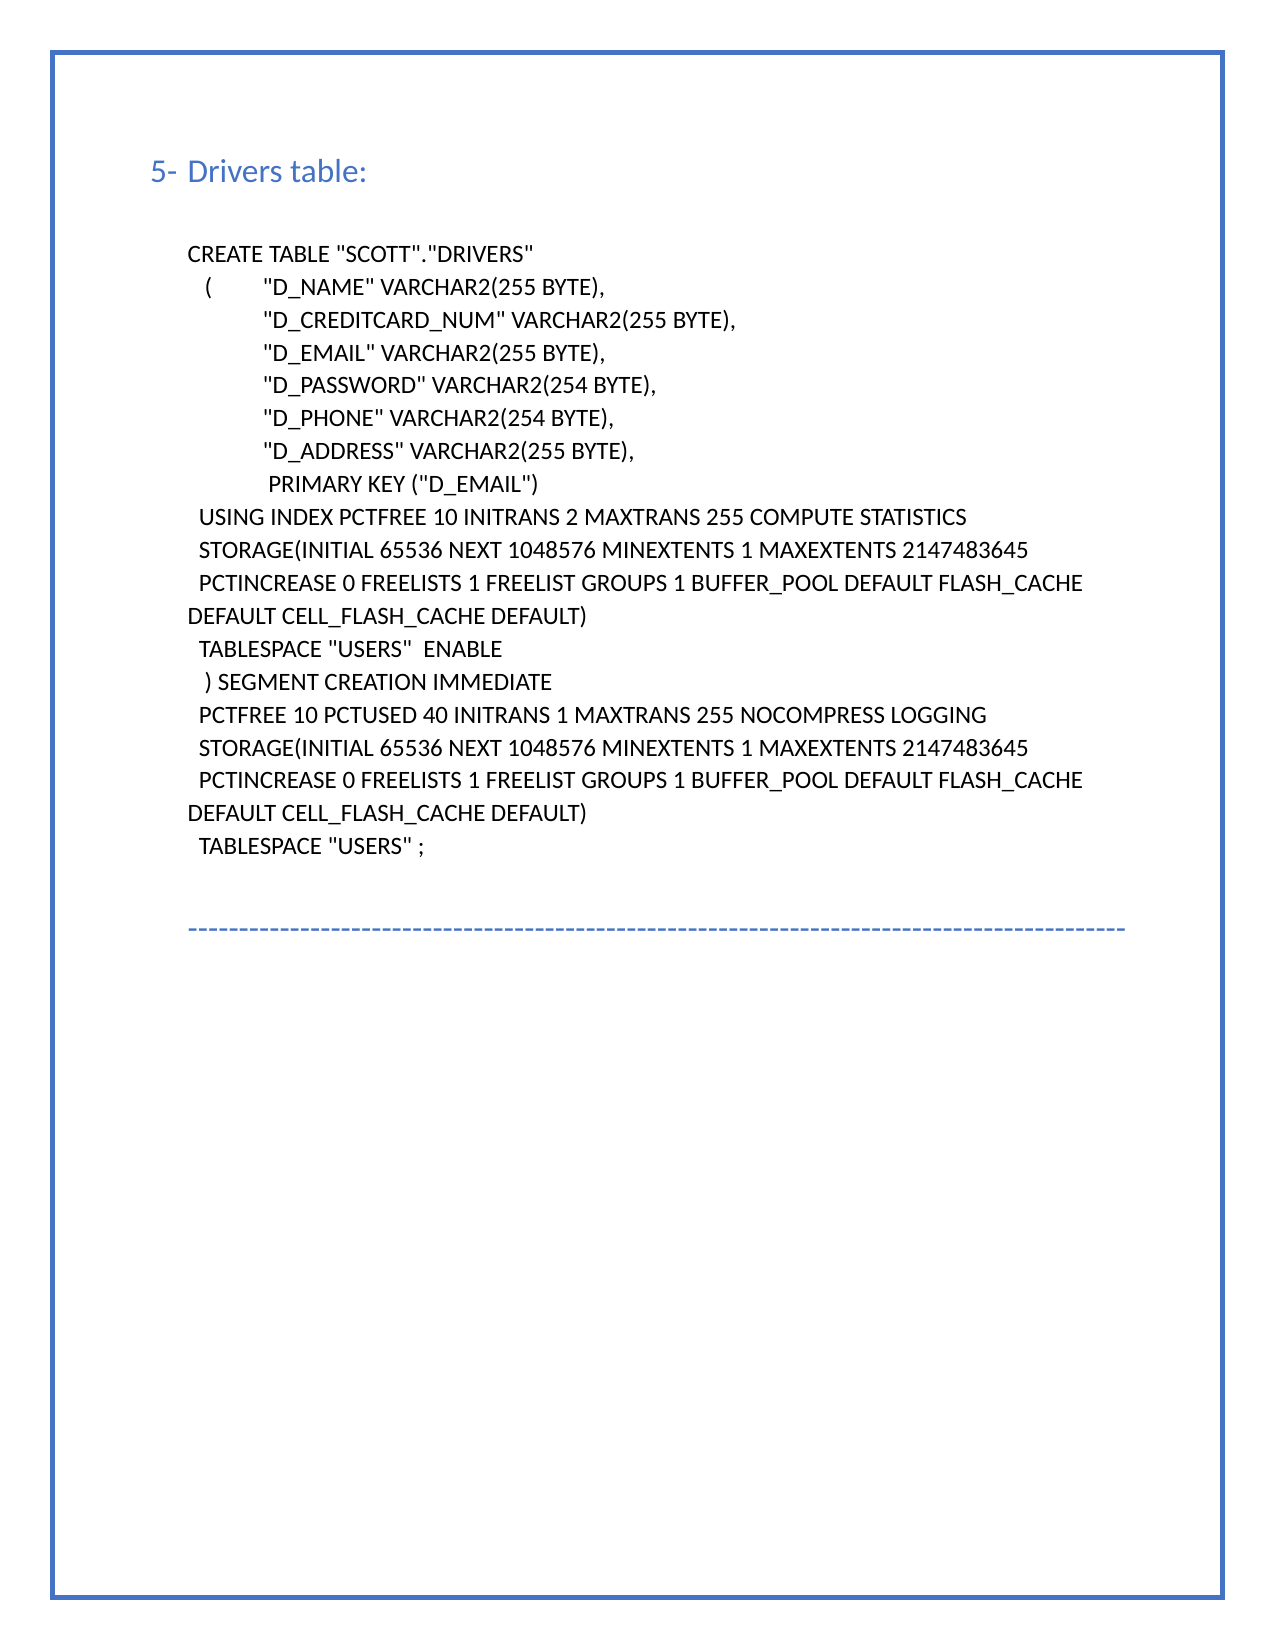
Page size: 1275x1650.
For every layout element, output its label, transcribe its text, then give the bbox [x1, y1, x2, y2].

list ( "D_NAME" VARCHAR2(255 BYTE), [187, 271, 1162, 301]
list "D_PHONE" VARCHAR2(254 BYTE), [187, 402, 1162, 433]
list "D_EMAIL" VARCHAR2(255 BYTE), [187, 337, 1162, 367]
list STORAGE(INITIAL 65536 NEXT 1048576 MINEXTENTS 1 MAXEXTENTS 2147483645 [187, 534, 1162, 565]
list PCTINCREASE 0 FREELISTS 1 FREELIST GROUPS 1 BUFFER_POOL DEFAULT FLASH_CACHE DEFAULT CELL_FLASH_CACHE DEFAULT) [187, 567, 1162, 631]
list TABLESPACE "USERS" ; [187, 830, 1162, 861]
list STORAGE(INITIAL 65536 NEXT 1048576 MINEXTENTS 1 MAXEXTENTS 2147483645 [187, 732, 1162, 762]
list PRIMARY KEY ("D_EMAIL") [187, 468, 1162, 499]
list PCTINCREASE 0 FREELISTS 1 FREELIST GROUPS 1 BUFFER_POOL DEFAULT FLASH_CACHE DEFAULT CELL_FLASH_CACHE DEFAULT) [187, 764, 1162, 828]
list "D_CREDITCARD_NUM" VARCHAR2(255 BYTE), [187, 304, 1162, 334]
list -------------------------------------------------------------------------------------------- [187, 907, 1162, 948]
list CREATE TABLE "SCOTT"."DRIVERS" [187, 238, 1162, 268]
list "D_ADDRESS" VARCHAR2(255 BYTE), [187, 435, 1162, 466]
list ) SEGMENT CREATION IMMEDIATE [187, 666, 1162, 696]
list TABLESPACE "USERS" ENABLE [187, 633, 1162, 663]
list "D_PASSWORD" VARCHAR2(254 BYTE), [187, 369, 1162, 400]
list USING INDEX PCTFREE 10 INITRANS 2 MAXTRANS 255 COMPUTE STATISTICS [187, 501, 1162, 532]
list Drivers table: [150, 150, 1162, 191]
list PCTFREE 10 PCTUSED 40 INITRANS 1 MAXTRANS 255 NOCOMPRESS LOGGING [187, 699, 1162, 729]
